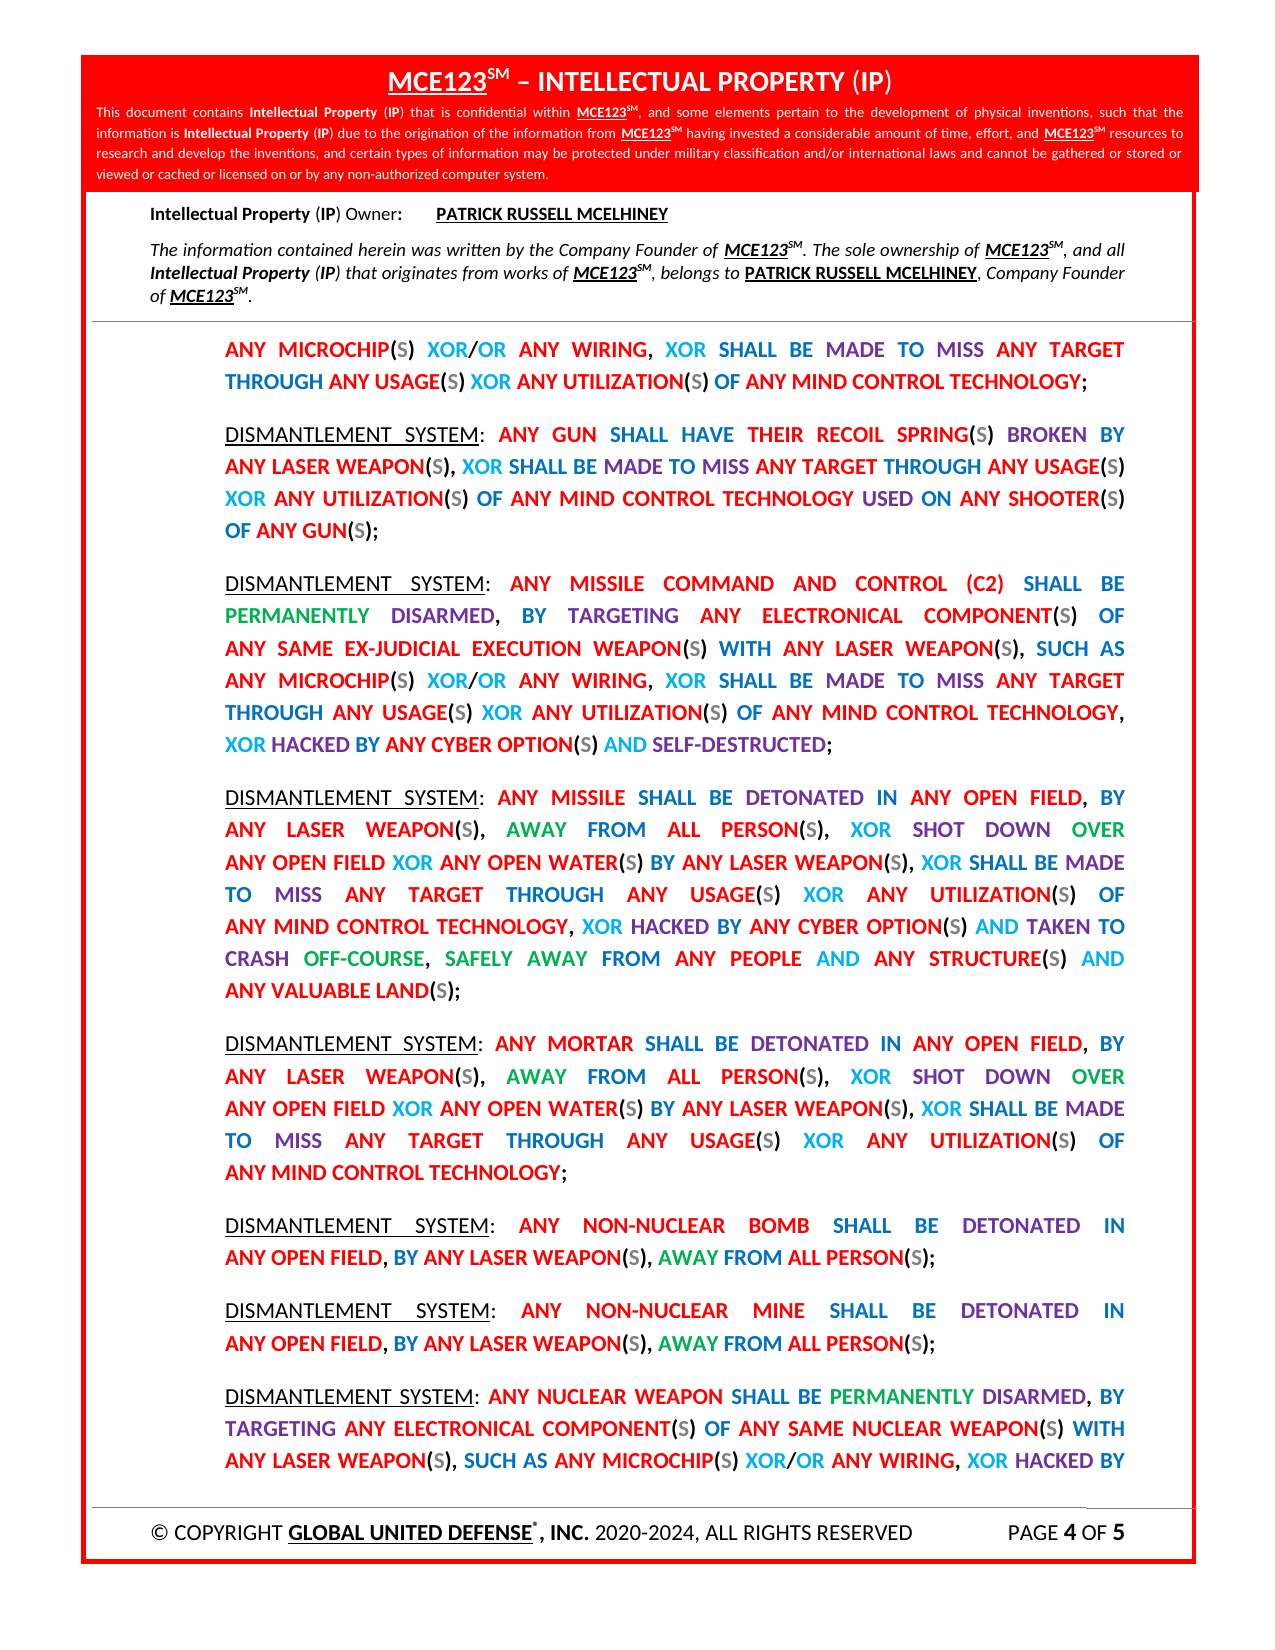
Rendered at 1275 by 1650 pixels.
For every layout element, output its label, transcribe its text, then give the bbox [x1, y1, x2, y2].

text DISMANTLEMENT SYSTEM: ANY MISSILE SHALL BE DETONATED IN ANY OPEN FIELD, BY ANY LASER WEAPON(S), AWAY FROM ALL PERSON(S), XOR SHOT DOWN OVER ANY OPEN FIELD XOR ANY OPEN WATER(S) BY ANY LASER WEAPON(S), XOR SHALL BE MADE TO MISS ANY TARGET THROUGH ANY USAGE(S) XOR ANY UTILIZATION(S) OF ANY MIND CONTROL TECHNOLOGY, XOR HACKED BY ANY CYBER OPTION(S) AND TAKEN TO CRASH OFF-COURSE, SAFELY AWAY FROM ANY PEOPLE AND ANY STRUCTURE(S) AND ANY VALUABLE LAND(S); [225, 783, 1125, 1004]
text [225, 1382, 1125, 1474]
text DISMANTLEMENT SYSTEM: ANY NON-NUCLEAR BOMB SHALL BE DETONATED IN ANY OPEN FIELD, BY ANY LASER WEAPON(S), AWAY FROM ALL PERSON(S); [225, 1211, 1125, 1272]
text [225, 335, 1125, 395]
text DISMANTLEMENT SYSTEM: ANY MORTAR SHALL BE DETONATED IN ANY OPEN FIELD, BY ANY LASER WEAPON(S), AWAY FROM ALL PERSON(S), XOR SHOT DOWN OVER ANY OPEN FIELD XOR ANY OPEN WATER(S) BY ANY LASER WEAPON(S), XOR SHALL BE MADE TO MISS ANY TARGET THROUGH ANY USAGE(S) XOR ANY UTILIZATION(S) OF ANY MIND CONTROL TECHNOLOGY; [225, 1029, 1125, 1186]
text DISMANTLEMENT SYSTEM: ANY GUN SHALL HAVE THEIR RECOIL SPRING(S) BROKEN BY ANY LASER WEAPON(S), XOR SHALL BE MADE TO MISS ANY TARGET THROUGH ANY USAGE(S) XOR ANY UTILIZATION(S) OF ANY MIND CONTROL TECHNOLOGY USED ON ANY SHOOTER(S) OF ANY GUN(S); [225, 420, 1125, 544]
text DISMANTLEMENT SYSTEM: ANY MISSILE COMMAND AND CONTROL (C2) SHALL BE PERMANENTLY DISARMED, BY TARGETING ANY ELECTRONICAL COMPONENT(S) OF ANY SAME EX-JUDICIAL EXECUTION WEAPON(S) WITH ANY LASER WEAPON(S), SUCH AS ANY MICROCHIP(S) XOR/OR ANY WIRING, XOR SHALL BE MADE TO MISS ANY TARGET THROUGH ANY USAGE(S) XOR ANY UTILIZATION(S) OF ANY MIND CONTROL TECHNOLOGY, XOR HACKED BY ANY CYBER OPTION(S) AND SELF-DESTRUCTED; [225, 569, 1125, 758]
text DISMANTLEMENT SYSTEM: ANY NON-NUCLEAR MINE SHALL BE DETONATED IN ANY OPEN FIELD, BY ANY LASER WEAPON(S), AWAY FROM ALL PERSON(S); [225, 1297, 1125, 1357]
